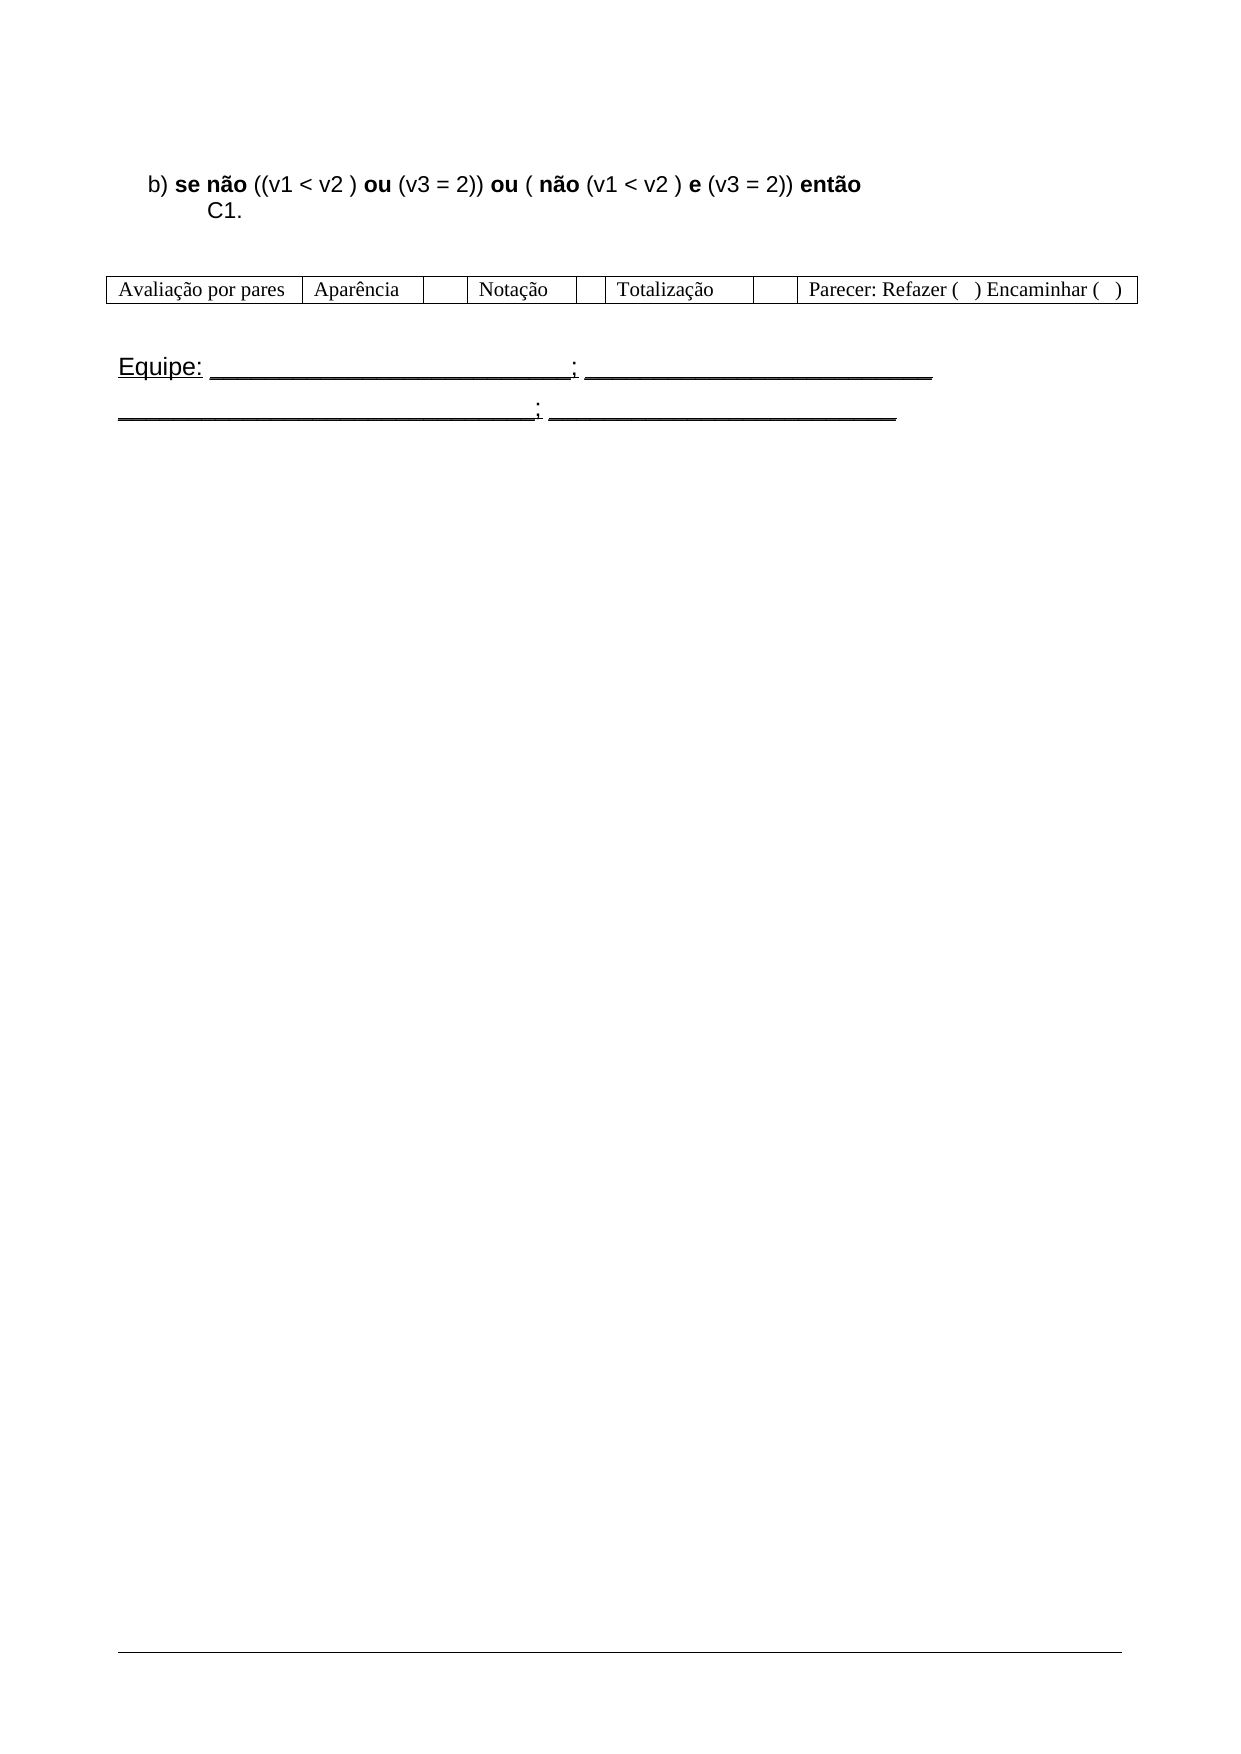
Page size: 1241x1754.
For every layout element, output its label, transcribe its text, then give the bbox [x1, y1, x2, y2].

table_header Totalização [606, 277, 753, 303]
table_header Parecer: Refazer ( ) Encaminhar ( ) [798, 277, 1137, 303]
text Equipe: __________________________; _________________________ [118, 352, 1122, 380]
table_header Aparência [303, 277, 423, 303]
table_header Avaliação por pares [107, 277, 302, 303]
text b) se não ((v1 < v2 ) ou (v3 = 2)) ou ( não (v1 < v2 ) e (v3 = 2)) então [148, 171, 1122, 197]
text ______________________________; _________________________ [118, 393, 1122, 422]
table_header [424, 277, 467, 303]
text C1. [177, 197, 1122, 223]
table_header Notação [468, 277, 576, 303]
table_header [577, 277, 605, 303]
table_header [754, 277, 797, 303]
